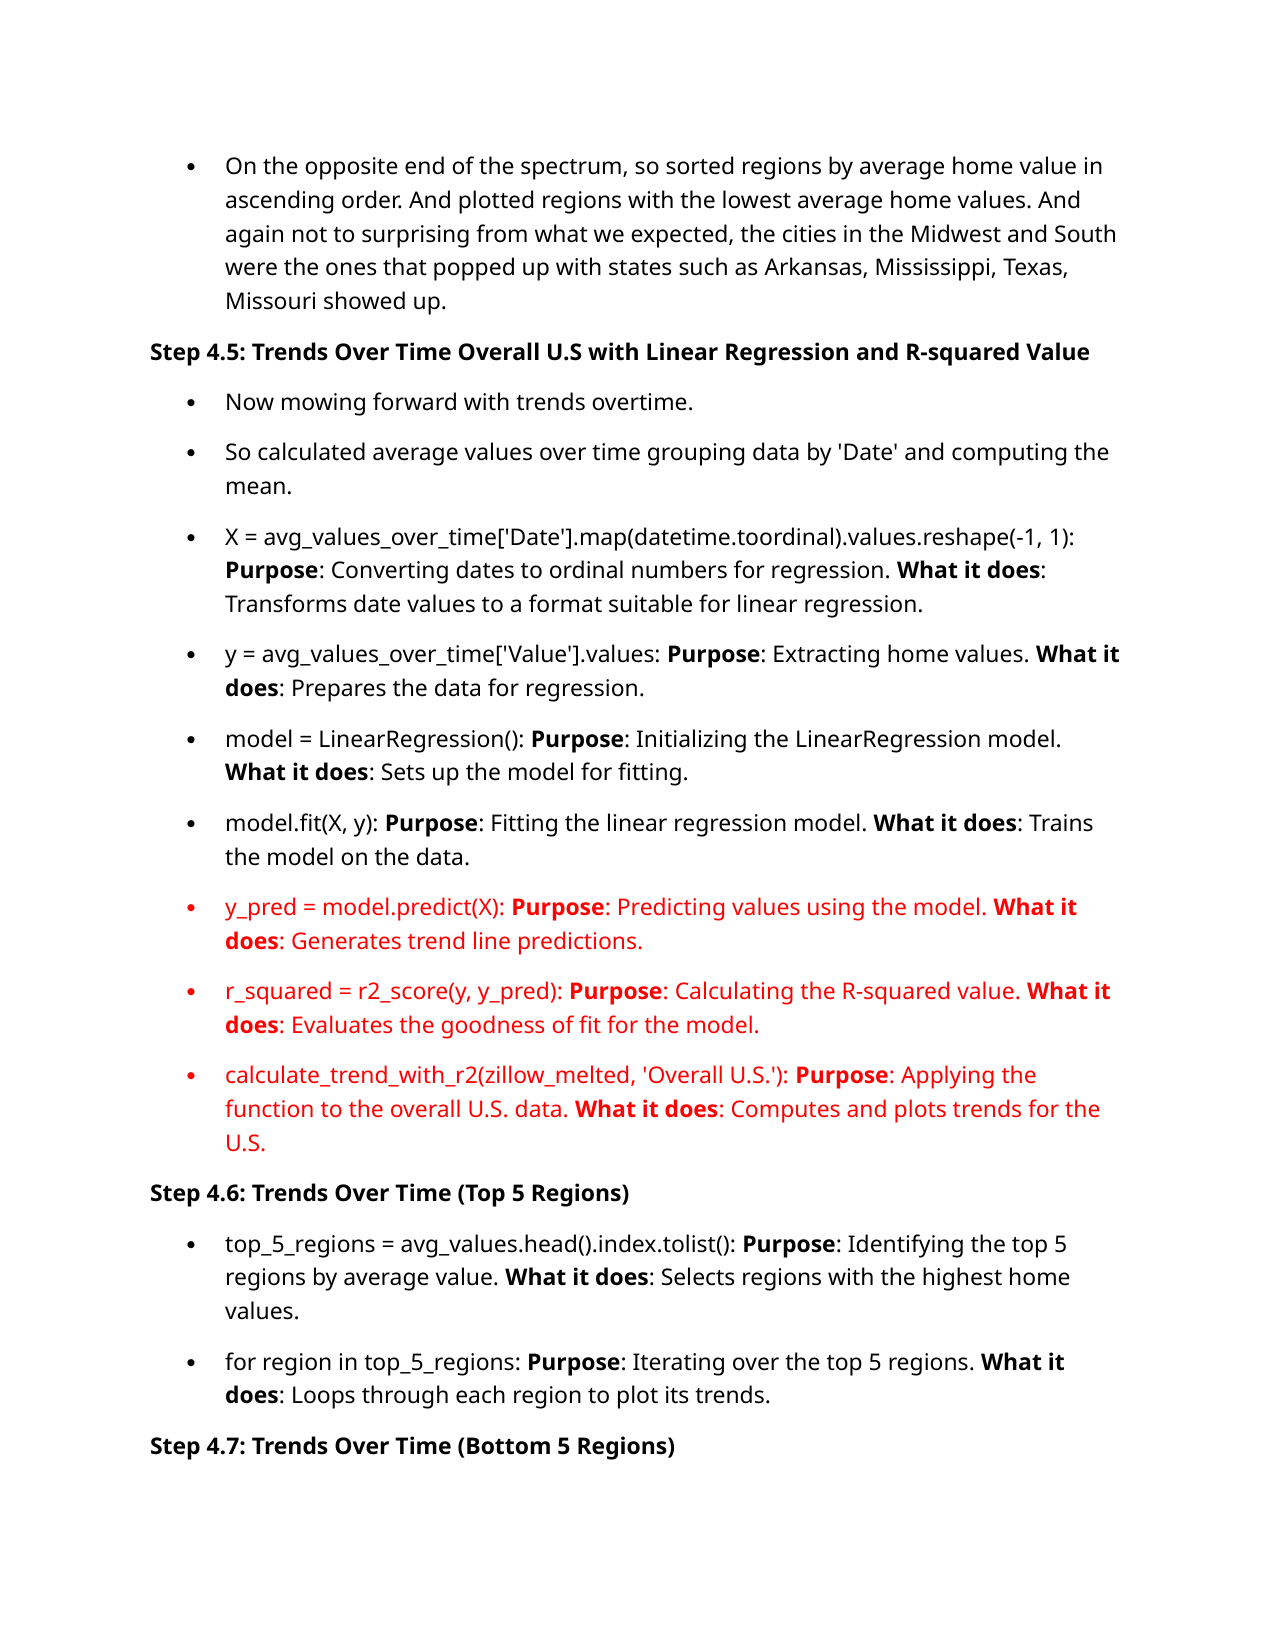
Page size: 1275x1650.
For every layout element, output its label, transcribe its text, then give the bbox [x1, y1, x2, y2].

list y_pred = model.predict(X): Purpose: Predicting values using the model. What it does: Generates trend line predictions. [187, 891, 1125, 956]
text Step 4.7: Trends Over Time (Bottom 5 Regions) [150, 1429, 1125, 1461]
list for region in top_5_regions: Purpose: Iterating over the top 5 regions. What it does: Loops through each region to plot its trends. [187, 1345, 1125, 1410]
list X = avg_values_over_time['Date'].map(datetime.toordinal).values.reshape(-1, 1): Purpose: Converting dates to ordinal numbers for regression. What it does: Transforms date values to a format suitable for linear regression. [187, 520, 1125, 619]
list calculate_trend_with_r2(zillow_melted, 'Overall U.S.'): Purpose: Applying the function to the overall U.S. data. What it does: Computes and plots trends for the U.S. [187, 1059, 1125, 1158]
list model.fit(X, y): Purpose: Fitting the linear regression model. What it does: Trains the model on the data. [187, 807, 1125, 872]
list On the opposite end of the spectrum, so sorted regions by average home value in ascending order. And plotted regions with the lowest average home values. And again not to surprising from what we expected, the cities in the Midwest and South were the ones that popped up with states such as Arkansas, Mississippi, Texas, Missouri showed up. [187, 150, 1125, 316]
list top_5_regions = avg_values.head().index.tolist(): Purpose: Identifying the top 5 regions by average value. What it does: Selects regions with the highest home values. [187, 1227, 1125, 1326]
list Now mowing forward with trends overtime. [187, 386, 1125, 417]
list r_squared = r2_score(y, y_pred): Purpose: Calculating the R-squared value. What it does: Evaluates the goodness of fit for the model. [187, 975, 1125, 1040]
list y = avg_values_over_time['Value'].values: Purpose: Extracting home values. What it does: Prepares the data for regression. [187, 638, 1125, 703]
text Step 4.5: Trends Over Time Overall U.S with Linear Regression and R-squared Value [150, 335, 1125, 367]
text Step 4.6: Trends Over Time (Top 5 Regions) [150, 1177, 1125, 1208]
list So calculated average values over time grouping data by 'Date' and computing the mean. [187, 436, 1125, 501]
list model = LinearRegression(): Purpose: Initializing the LinearRegression model. What it does: Sets up the model for fitting. [187, 722, 1125, 787]
